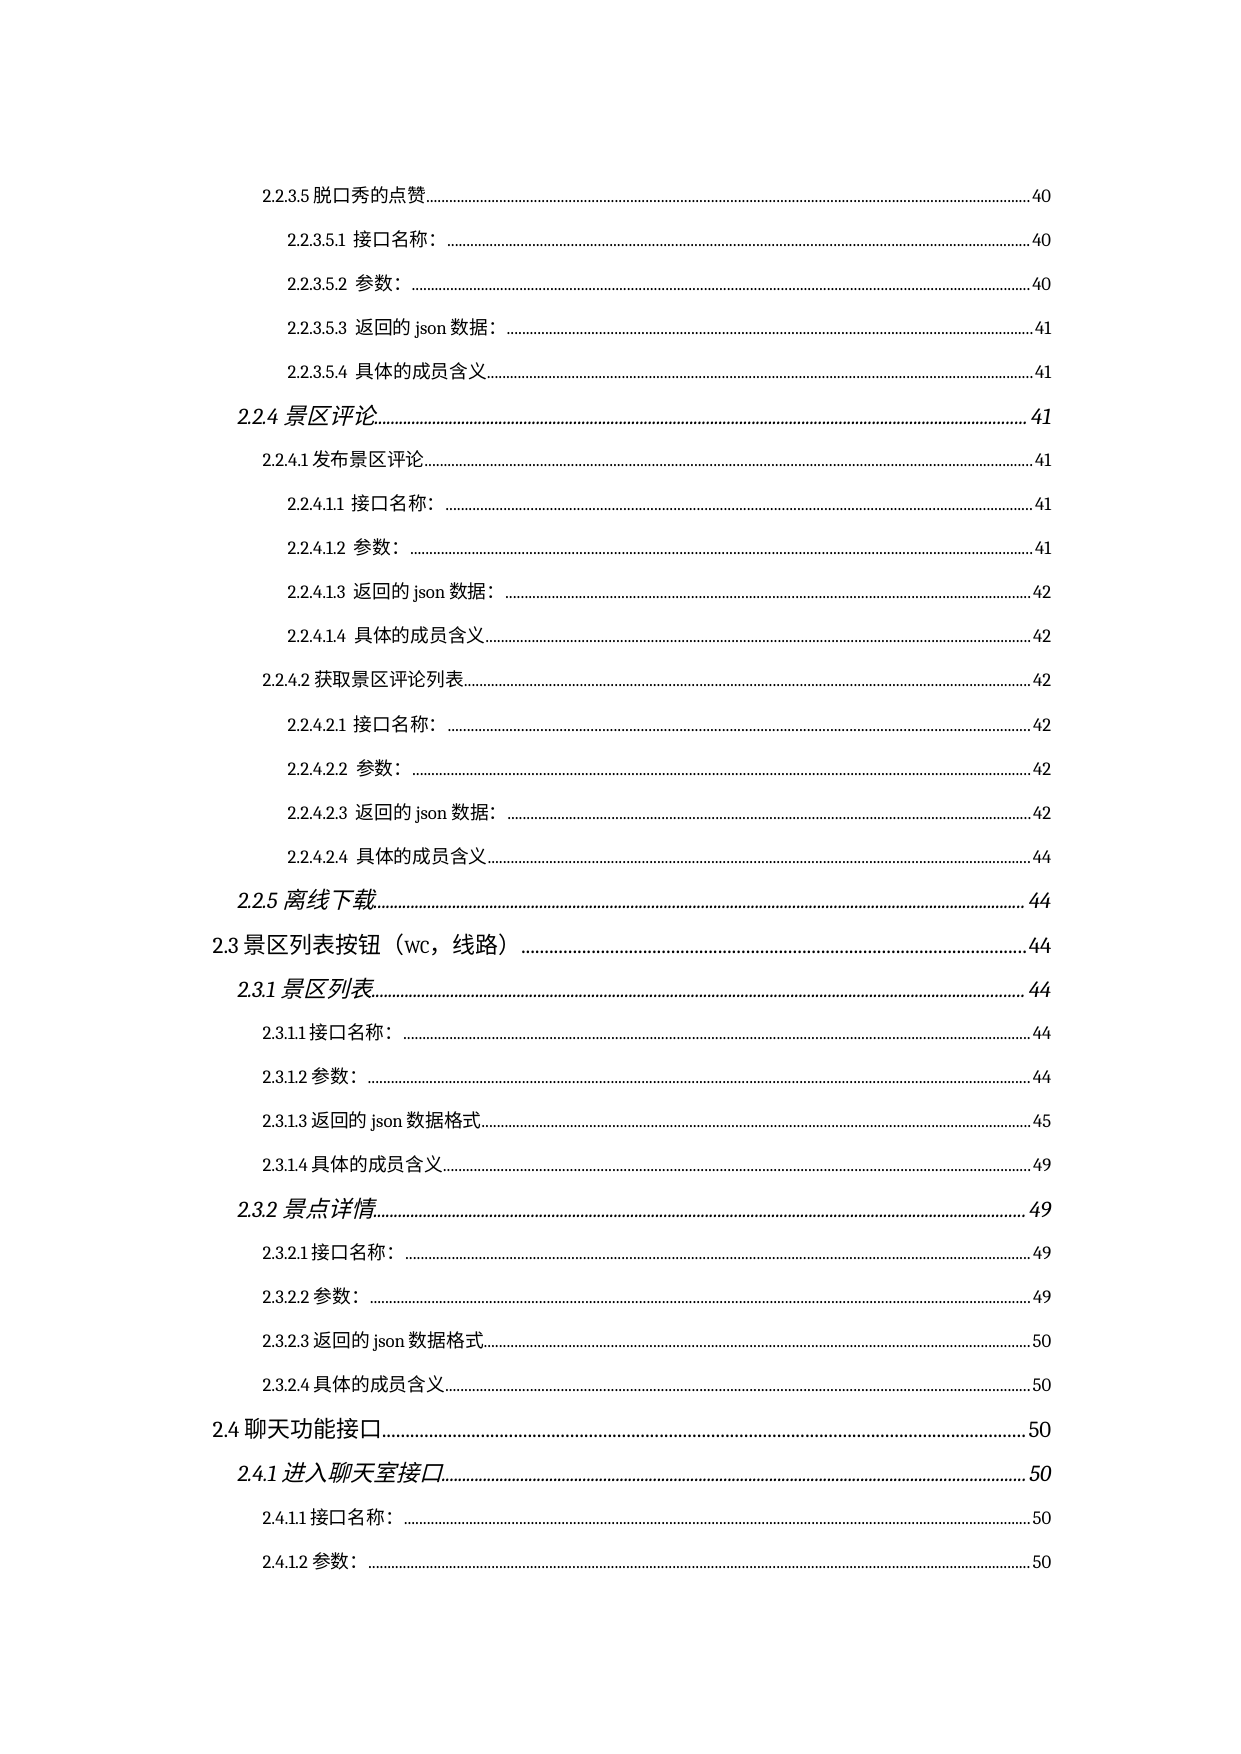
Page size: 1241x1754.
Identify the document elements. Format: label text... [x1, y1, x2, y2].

text 2.2.4.1.3 返回的json数据： 42 [287, 568, 1053, 613]
text 2.2.4.1.2 参数： 41 [287, 524, 1053, 568]
text 2.2.4.1.4 具体的成员含义 42 [287, 613, 1053, 657]
text 2.2.4.2.3 返回的json数据： 42 [287, 789, 1053, 833]
text 2.2.5 离线下载 44 [237, 877, 1053, 921]
text 2.2.3.5.1 接口名称： 40 [287, 216, 1053, 260]
text 2.2.4.2.4 具体的成员含义 44 [287, 833, 1053, 877]
text 2.4.1 进入聊天室接口 50 [237, 1450, 1053, 1494]
text 2.2.3.5.2 参数： 40 [287, 260, 1053, 304]
text 2.3.1.2 参数： 44 [262, 1053, 1053, 1097]
text 2.3.1.4 具体的成员含义 49 [262, 1141, 1053, 1185]
text 2.2.4.1 发布景区评论 41 [262, 436, 1053, 480]
text 2.3.2.1 接口名称： 49 [262, 1229, 1053, 1273]
text 2.3.2.4 具体的成员含义 50 [262, 1362, 1053, 1406]
text 2.3.1.1 接口名称： 44 [262, 1009, 1053, 1053]
text 2.2.4.2 获取景区评论列表 42 [262, 657, 1053, 701]
text 2.4.1.2 参数： 50 [262, 1538, 1053, 1582]
text 2.3.2.3 返回的json数据格式 50 [262, 1318, 1053, 1362]
text 2.2.3.5.3 返回的json数据： 41 [287, 304, 1053, 348]
text 2.3 景区列表按钮（wc，线路） 44 [212, 921, 1053, 965]
text 2.2.4 景区评论 41 [237, 392, 1053, 436]
text 2.2.4.1.1 接口名称： 41 [287, 480, 1053, 524]
text 2.2.4.2.1 接口名称： 42 [287, 701, 1053, 745]
text 2.2.4.2.2 参数： 42 [287, 745, 1053, 789]
text 2.2.3.5.4 具体的成员含义 41 [287, 348, 1053, 392]
text 2.4 聊天功能接口 50 [212, 1406, 1053, 1450]
text 2.2.3.5 脱口秀的点赞 40 [262, 172, 1053, 216]
text 2.3.2 景点详情 49 [237, 1185, 1053, 1229]
text 2.3.1 景区列表 44 [237, 965, 1053, 1009]
text 2.3.2.2 参数： 49 [262, 1273, 1053, 1318]
text 2.3.1.3 返回的json数据格式 45 [262, 1097, 1053, 1141]
text 2.4.1.1 接口名称： 50 [262, 1494, 1053, 1538]
